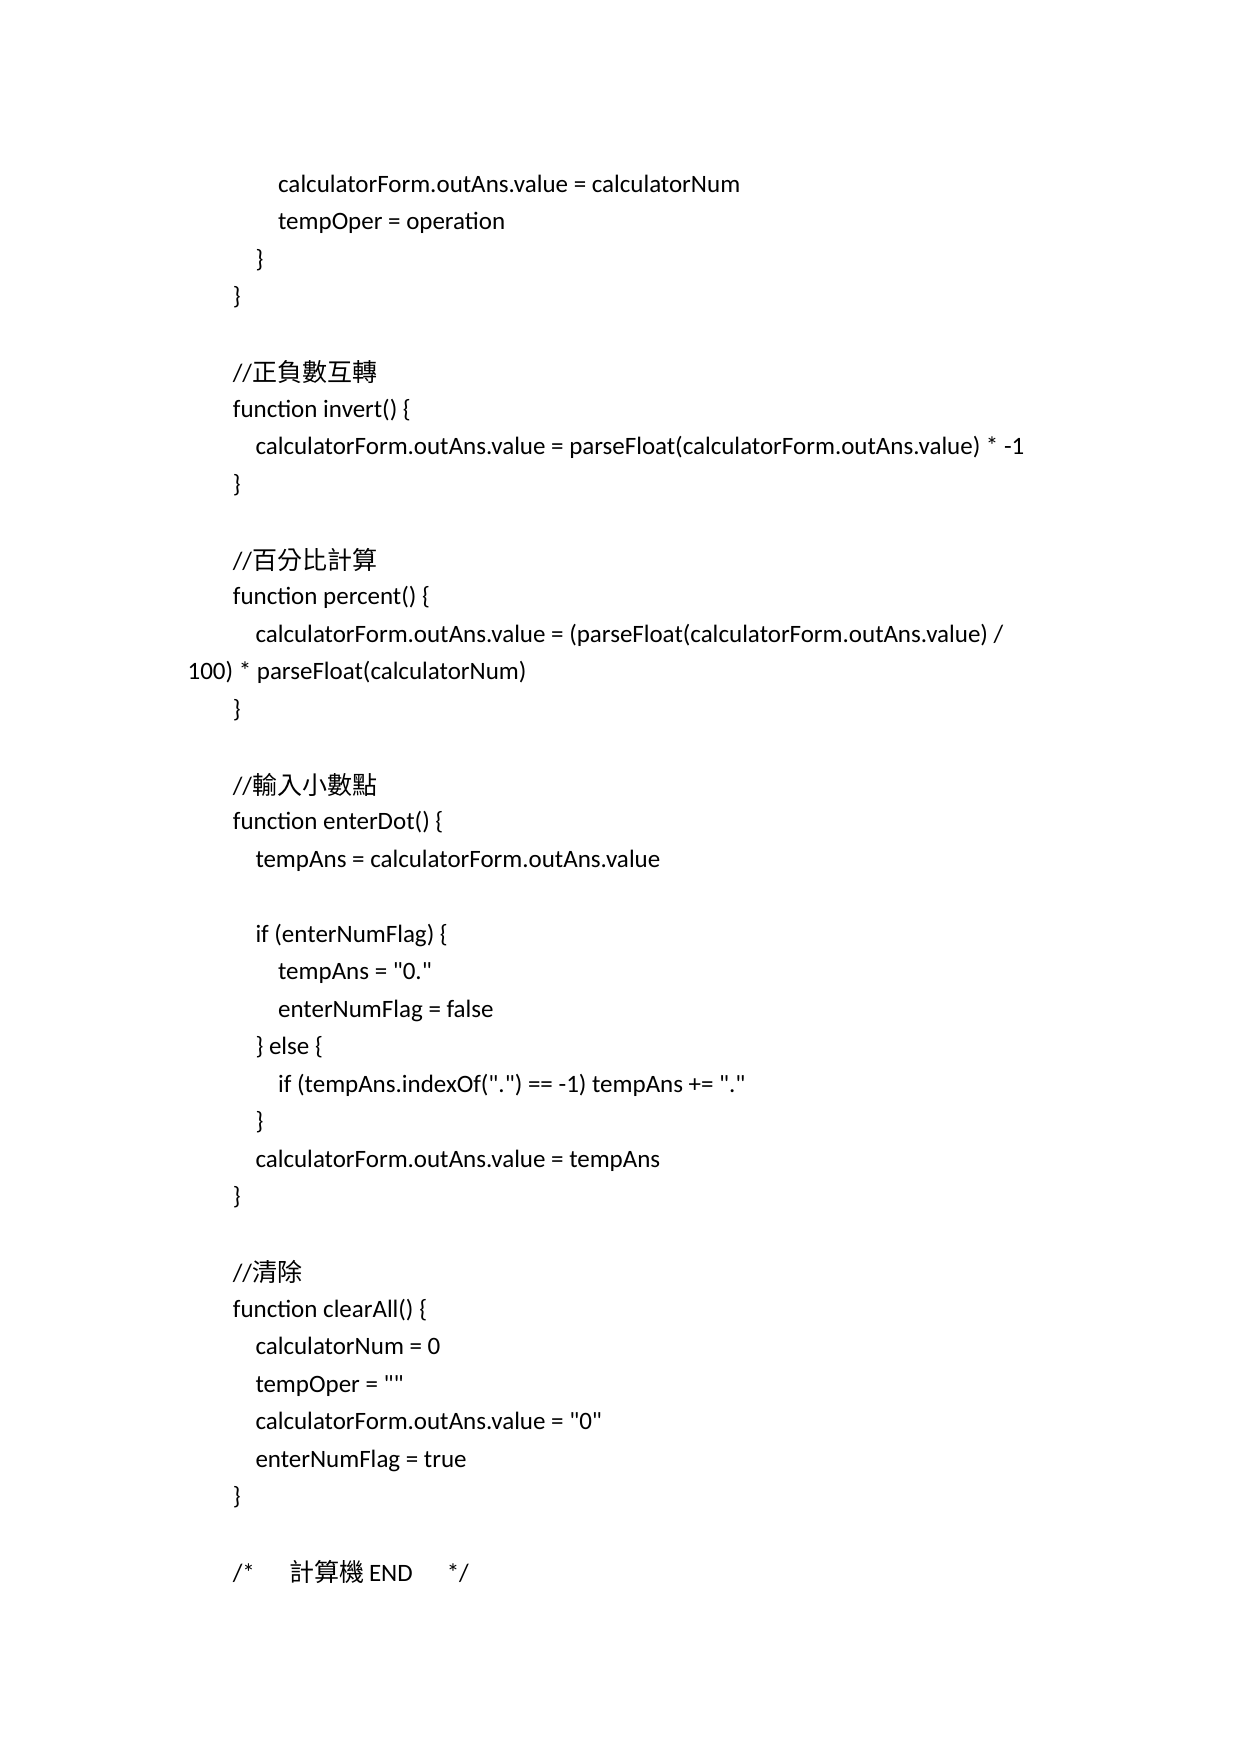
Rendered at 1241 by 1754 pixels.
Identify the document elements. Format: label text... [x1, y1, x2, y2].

text calculatorForm.outAns.value = (parseFloat(calculatorForm.outAns.value) / 100) * parseFloat(calculatorNum) [187, 614, 1053, 689]
text function percent() { [187, 577, 1053, 614]
text } [187, 1177, 1053, 1214]
text } [187, 1477, 1053, 1514]
text } [187, 1102, 1053, 1139]
text if (tempAns.indexOf(".") == -1) tempAns += "." [187, 1064, 1053, 1102]
text //正負數互轉 [187, 352, 1053, 389]
text function invert() { [187, 389, 1053, 427]
text tempAns = calculatorForm.outAns.value [187, 839, 1053, 877]
text } [187, 239, 1053, 277]
text //百分比計算 [187, 539, 1053, 577]
text calculatorForm.outAns.value = calculatorNum [187, 164, 1053, 202]
text calculatorForm.outAns.value = parseFloat(calculatorForm.outAns.value) * -1 [187, 427, 1053, 464]
text } else { [187, 1027, 1053, 1064]
text calculatorNum = 0 [187, 1327, 1053, 1364]
text } [187, 689, 1053, 727]
text calculatorForm.outAns.value = tempAns [187, 1139, 1053, 1177]
text function clearAll() { [187, 1289, 1053, 1327]
text } [187, 464, 1053, 502]
text //輸入小數點 [187, 764, 1053, 802]
text function enterDot() { [187, 802, 1053, 839]
text calculatorForm.outAns.value = "0" [187, 1402, 1053, 1439]
text //清除 [187, 1252, 1053, 1289]
text tempOper = operation [187, 202, 1053, 239]
text if (enterNumFlag) { [187, 914, 1053, 952]
text tempOper = "" [187, 1364, 1053, 1402]
text enterNumFlag = true [187, 1439, 1053, 1477]
text } [187, 277, 1053, 314]
text enterNumFlag = false [187, 989, 1053, 1027]
text tempAns = "0." [187, 952, 1053, 989]
text /* 計算機END */ [187, 1552, 1053, 1589]
